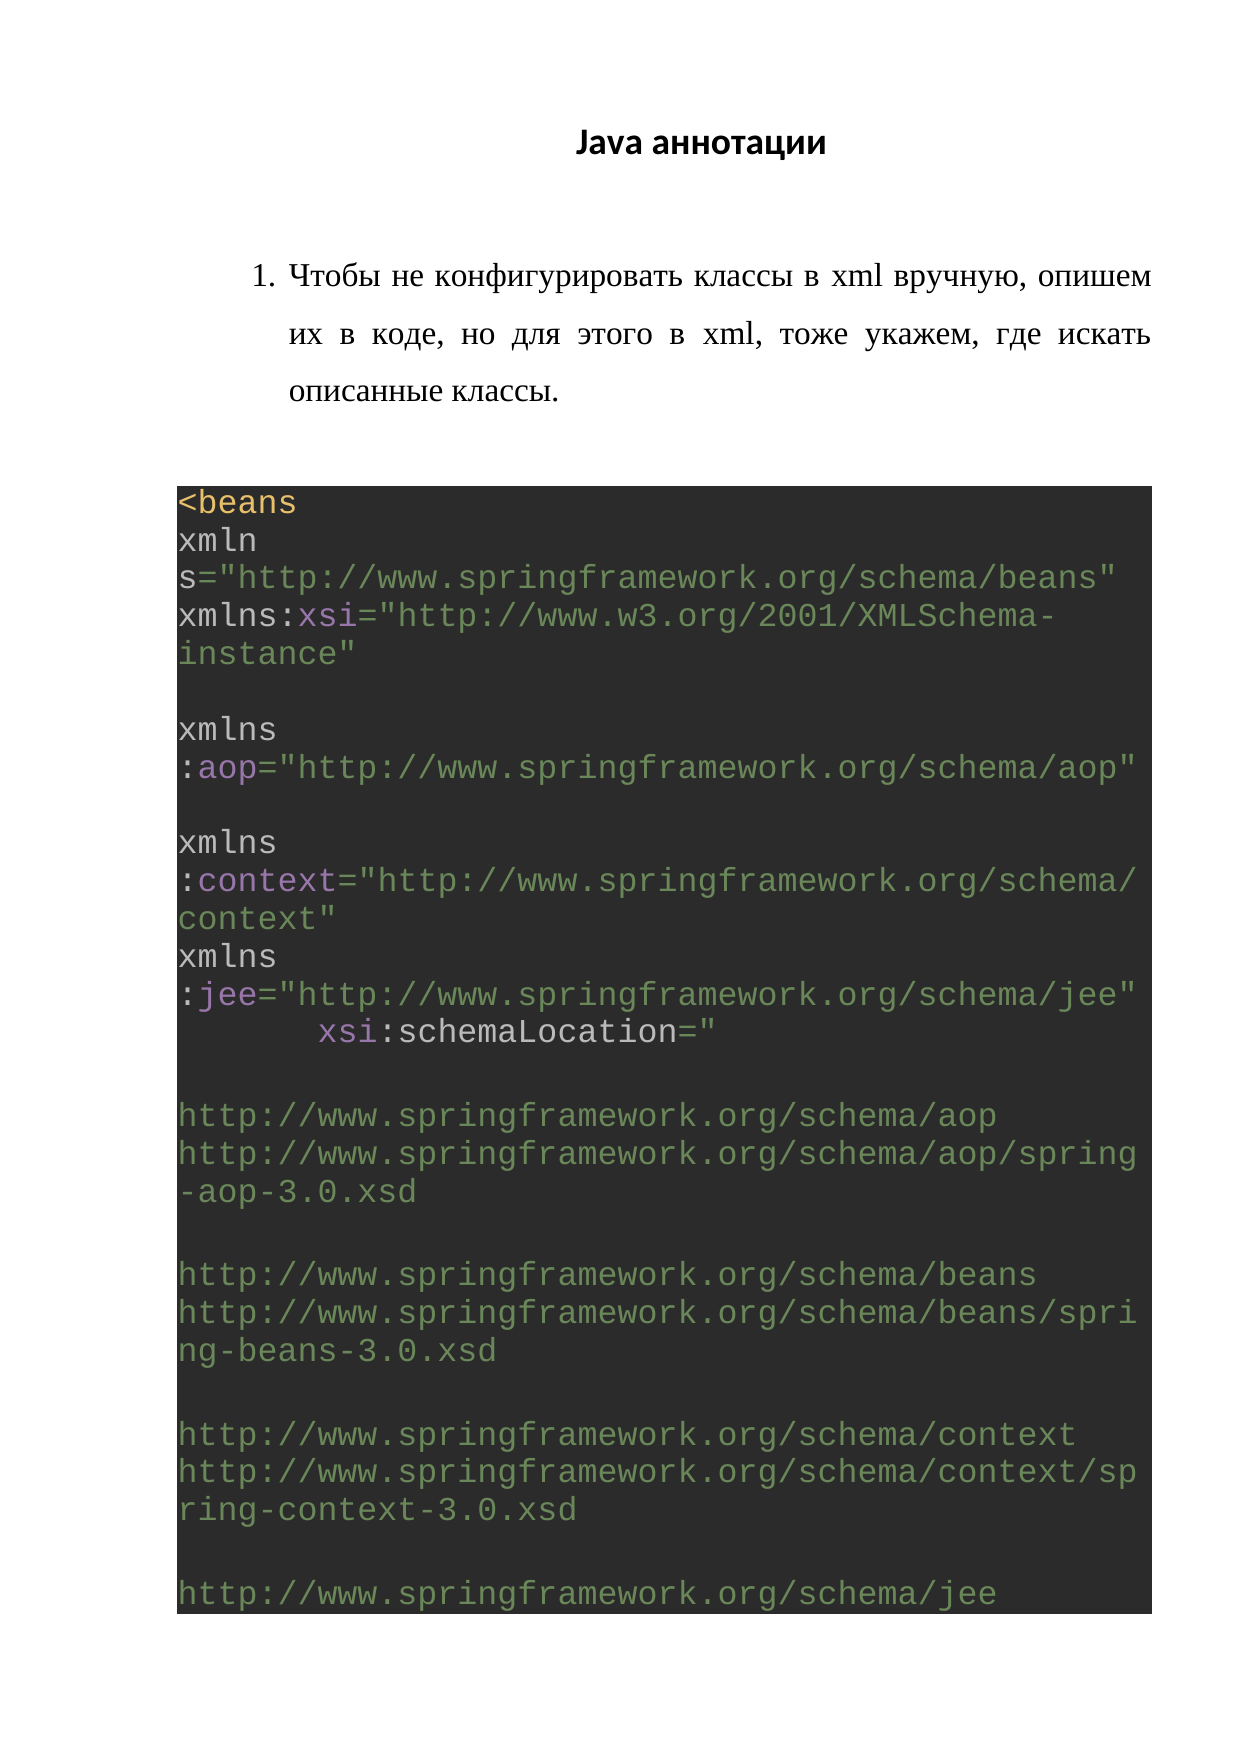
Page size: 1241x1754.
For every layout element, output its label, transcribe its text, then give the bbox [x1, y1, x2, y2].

list Чтобы не конфигурировать классы в xml вручную, опишем их в коде, но для этого в xml, тоже укажем, где искать описанные классы. [251, 256, 1152, 409]
text Java аннотации [177, 118, 1152, 164]
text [177, 486, 1152, 1614]
